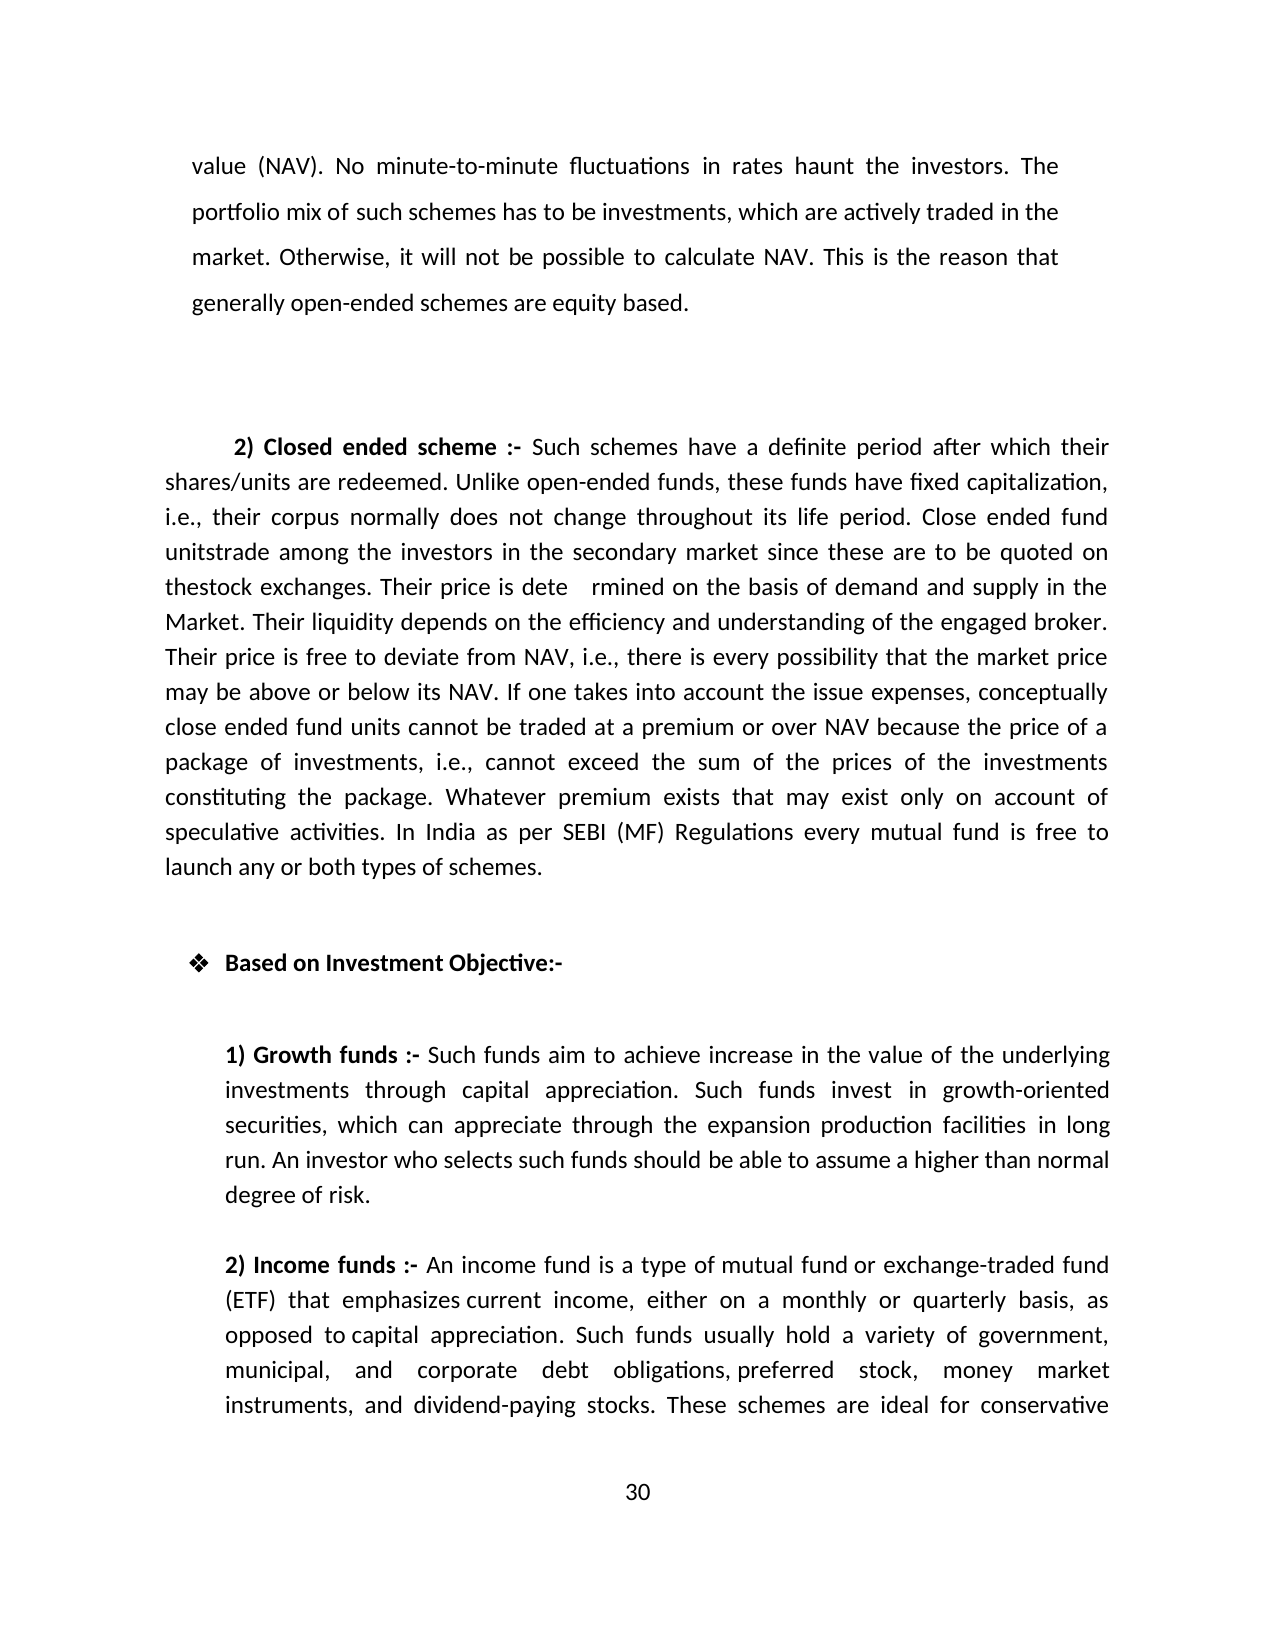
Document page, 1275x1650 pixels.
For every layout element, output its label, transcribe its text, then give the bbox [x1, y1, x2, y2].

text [192, 150, 1059, 318]
list Based on Investment Objective:- [187, 947, 1125, 978]
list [225, 1249, 1110, 1419]
list 1) Growth funds :- Such funds aim to achieve increase in the value of the underlying investments through capital appreciation. Such funds invest in growth-oriented securities, which can appreciate through the expansion production facilities in long run. An investor who selects such funds should be able to assume a higher than normal degree of risk. [225, 1039, 1110, 1209]
text 2) Closed ended scheme :- Such schemes have a definite period after which their shares/units are redeemed. Unlike open-ended funds, these funds have fixed capitalization, i.e., their corpus normally does not change throughout its life period. Close ended fund unitstrade among the investors in the secondary market since these are to be quoted on thestock exchanges. Their price is dete rmined on the basis of demand and supply in the Market. Their liquidity depends on the efficiency and understanding of the engaged broker. Their price is free to deviate from NAV, i.e., there is every possibility that the market price may be above or below its NAV. If one takes into account the issue expenses, conceptually close ended fund units cannot be traded at a premium or over NAV because the price of a package of investments, i.e., cannot exceed the sum of the prices of the investments constituting the package. Whatever premium exists that may exist only on account of speculative activities. In India as per SEBI (MF) Regulations every mutual fund is free to launch any or both types of schemes. [165, 431, 1110, 882]
